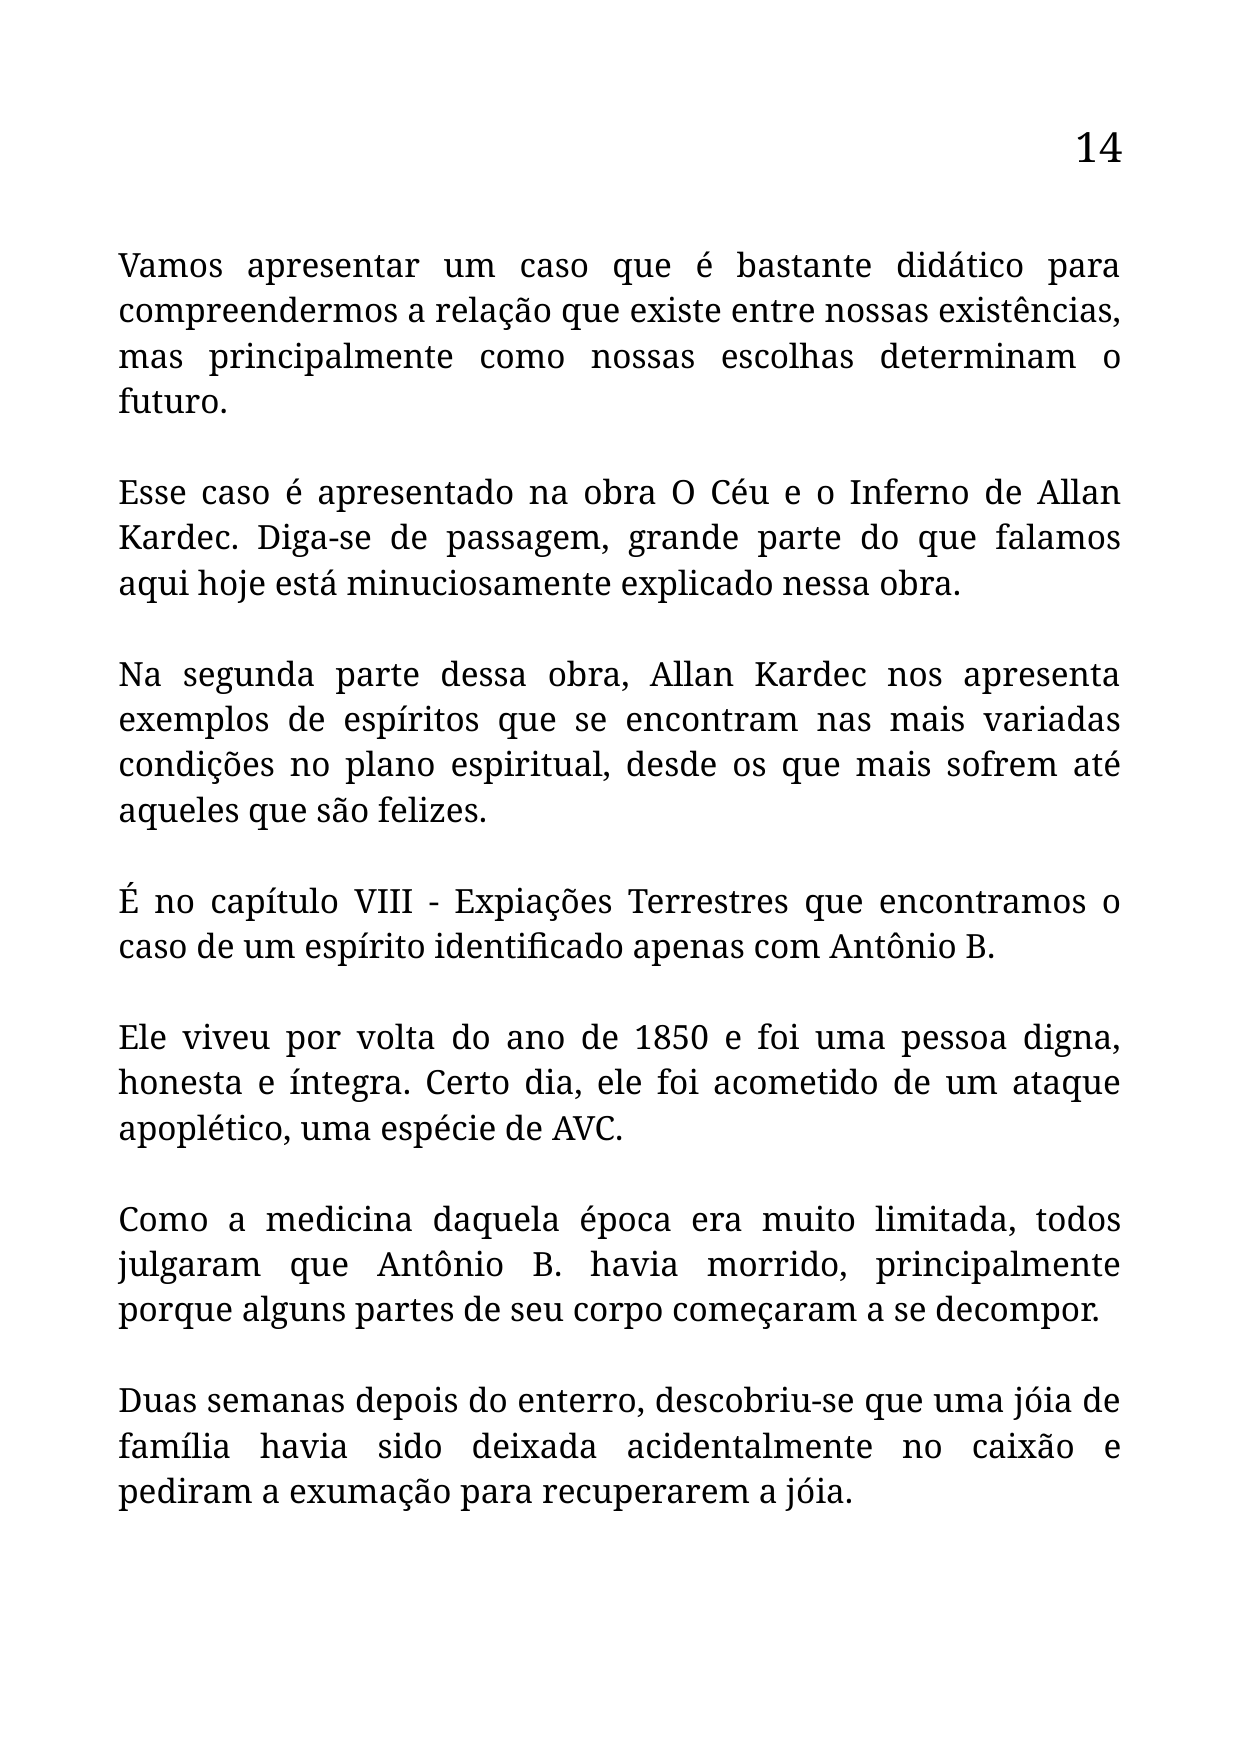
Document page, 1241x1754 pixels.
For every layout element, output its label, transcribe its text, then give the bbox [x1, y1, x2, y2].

text Duas semanas depois do enterro, descobriu-se que uma jóia de família havia sido deixada acidentalmente no caixão e pediram a exumação para recuperarem a jóia. [118, 1377, 1122, 1513]
text Como a medicina daquela época era muito limitada, todos julgaram que Antônio B. havia morrido, principalmente porque alguns partes de seu corpo começaram a se decompor. [118, 1195, 1122, 1332]
text Ele viveu por volta do ano de 1850 e foi uma pessoa digna, honesta e íntegra. Certo dia, ele foi acometido de um ataque apoplético, uma espécie de AVC. [118, 1014, 1122, 1150]
text Na segunda parte dessa obra, Allan Kardec nos apresenta exemplos de espíritos que se encontram nas mais variadas condições no plano espiritual, desde os que mais sofrem até aqueles que são felizes. [118, 650, 1122, 832]
text Vamos apresentar um caso que é bastante didático para compreendermos a relação que existe entre nossas existências, mas principalmente como nossas escolhas determinam o futuro. [118, 242, 1122, 423]
text Esse caso é apresentado na obra O Céu e o Inferno de Allan Kardec. Diga-se de passagem, grande parte do que falamos aqui hoje está minuciosamente explicado nessa obra. [118, 469, 1122, 605]
text É no capítulo VIII - Expiações Terrestres que encontramos o caso de um espírito identificado apenas com Antônio B. [118, 877, 1122, 968]
